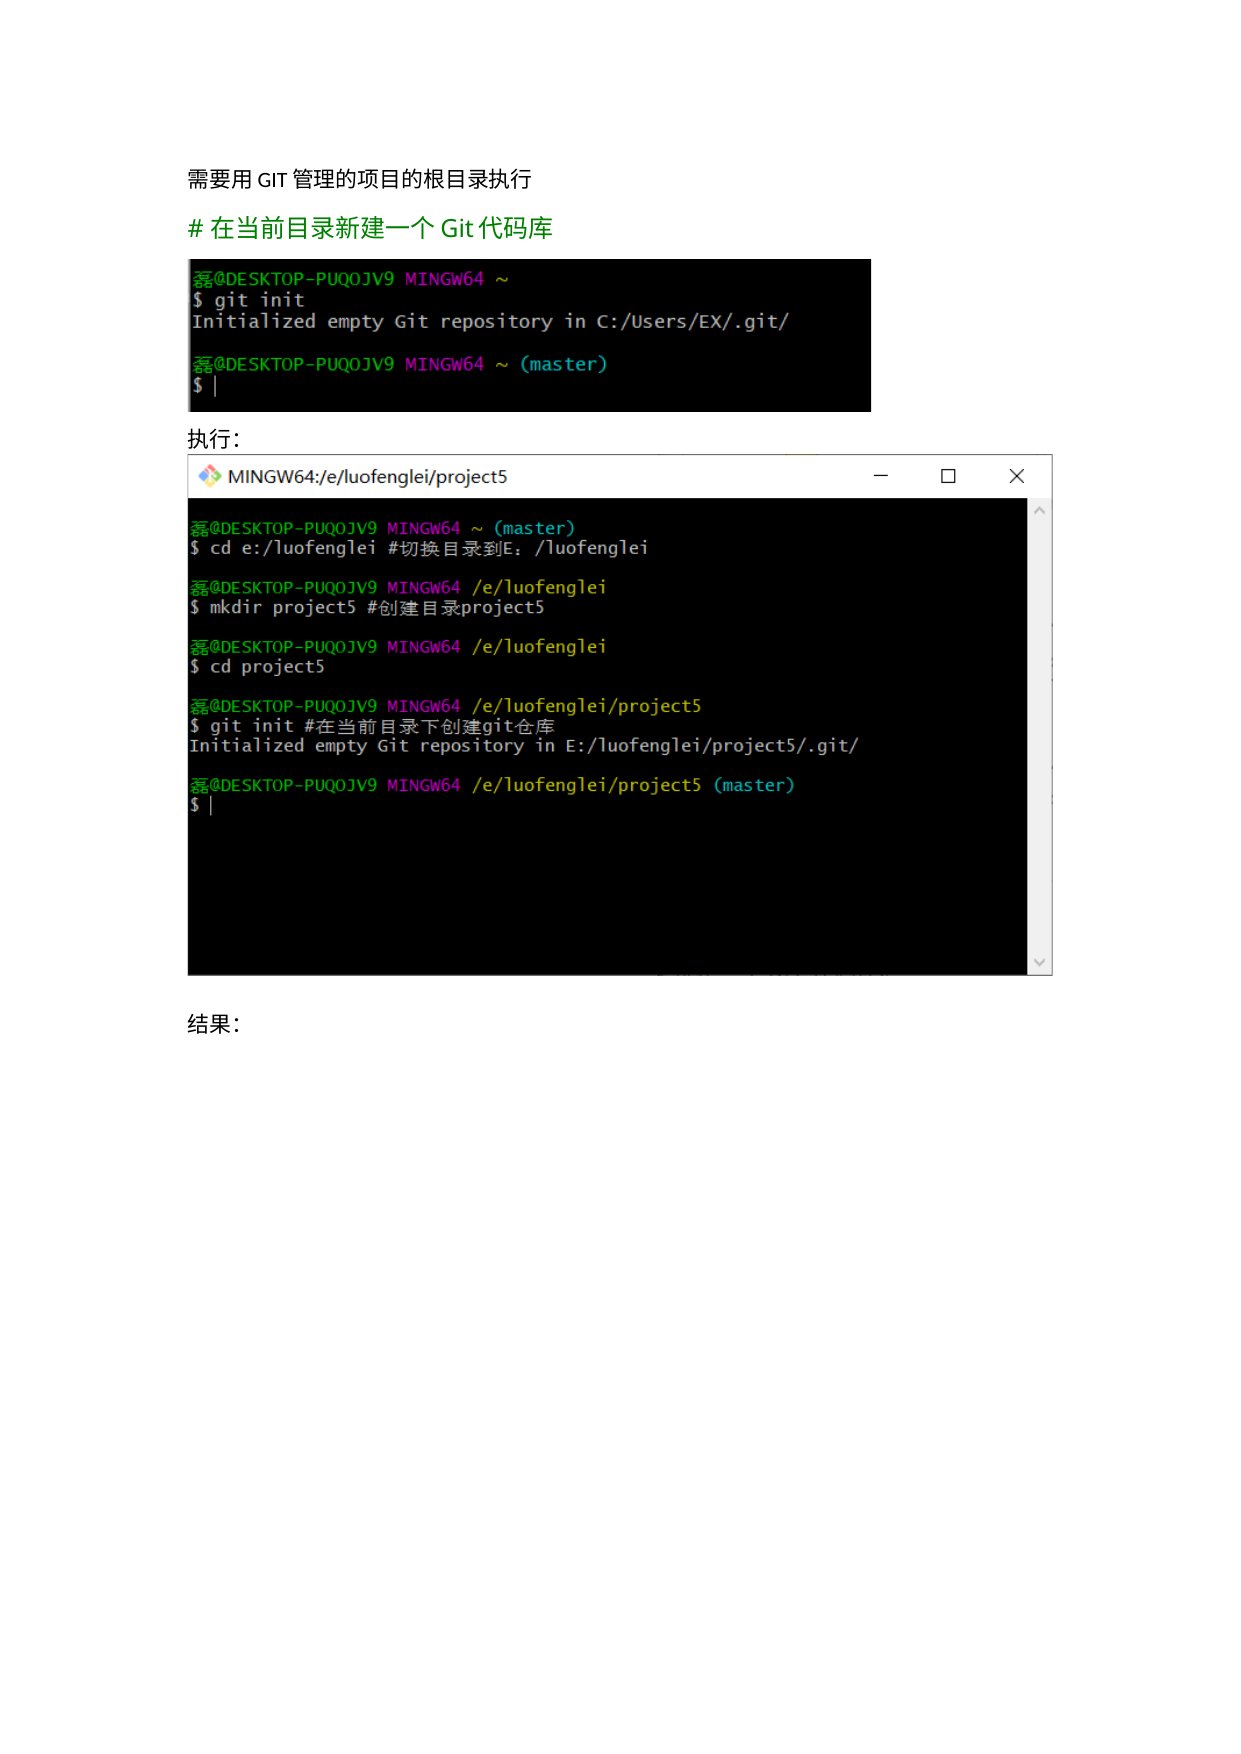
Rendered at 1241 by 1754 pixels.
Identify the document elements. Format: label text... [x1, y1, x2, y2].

picture [187, 259, 872, 412]
text 需要用GIT管理的项目的根目录执行 [187, 162, 1053, 194]
picture [187, 454, 1053, 976]
text 结果： [187, 1007, 1053, 1039]
text 执行： [187, 422, 1053, 454]
text # 在当前目录新建一个Git代码库 [187, 194, 1053, 259]
